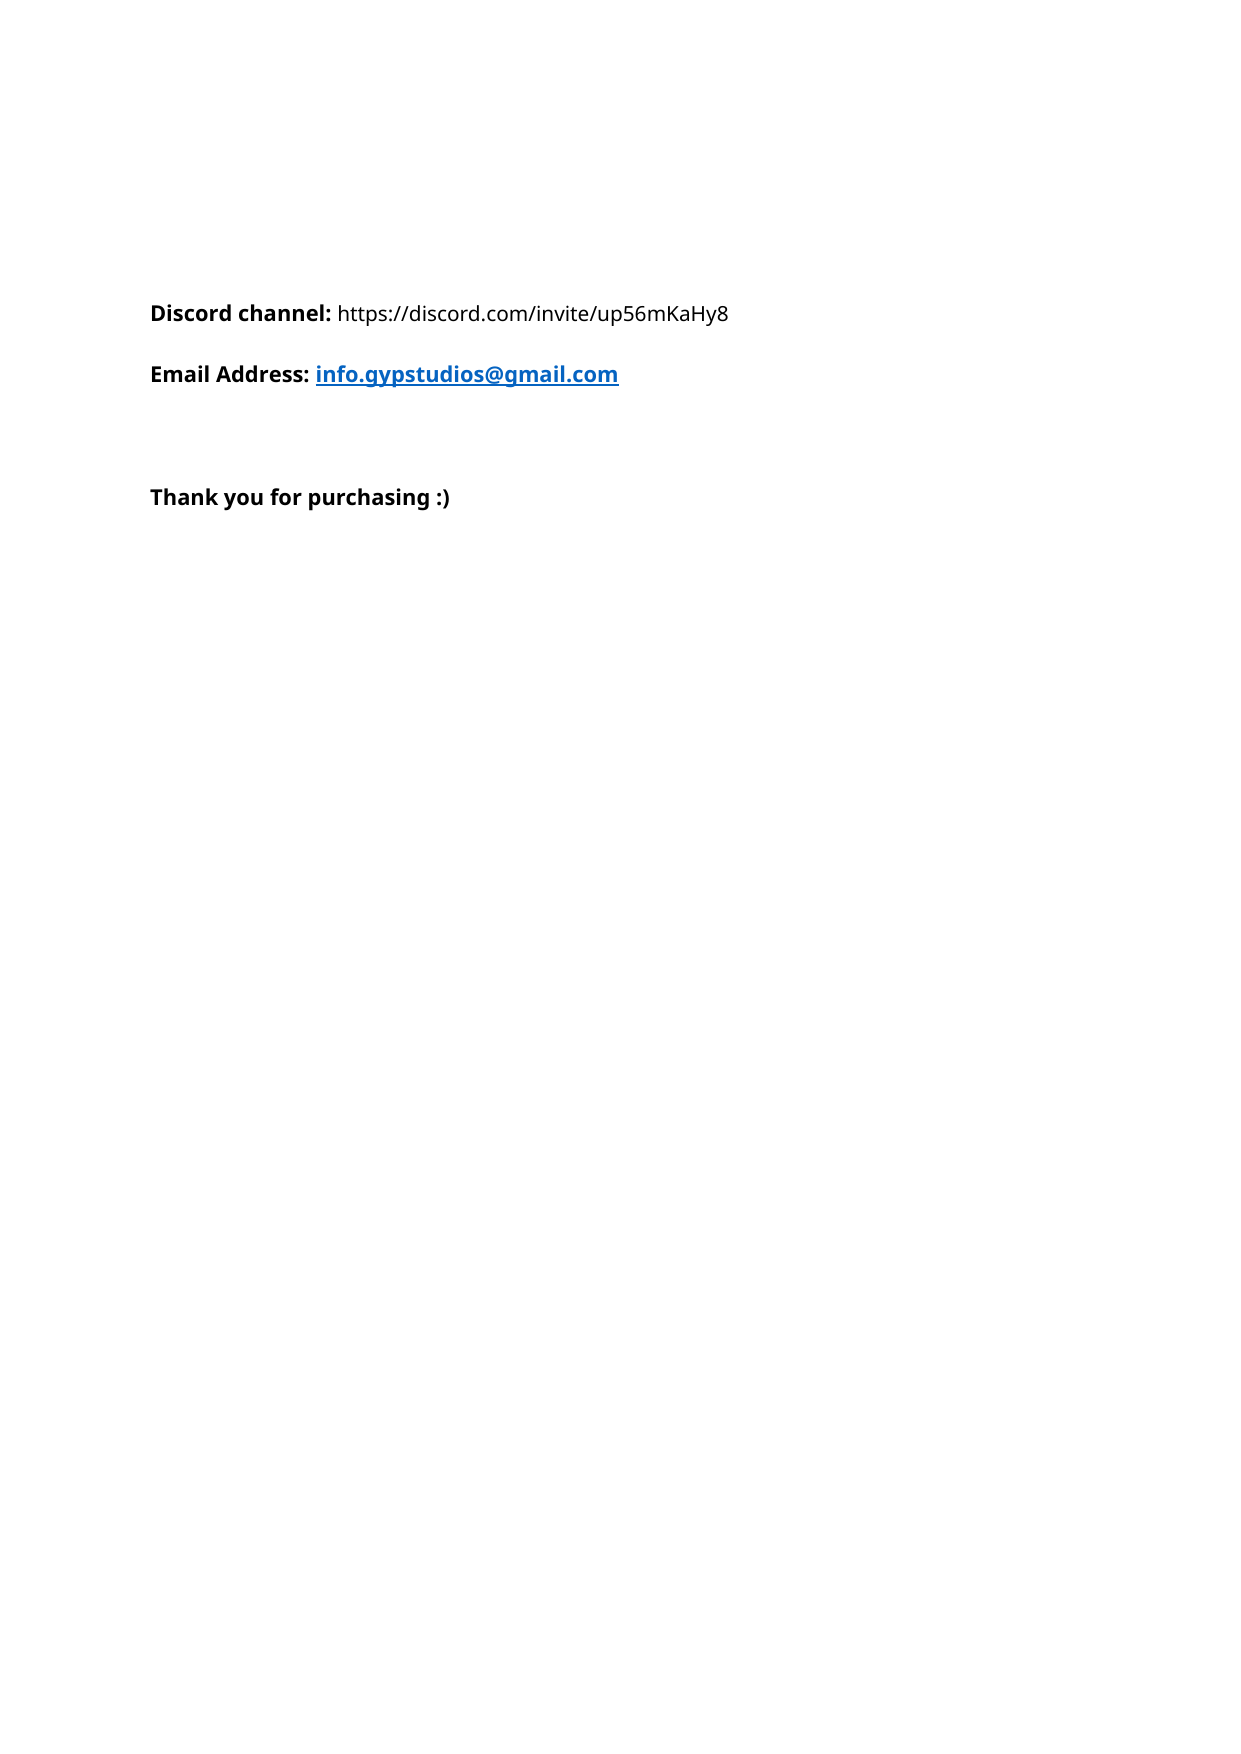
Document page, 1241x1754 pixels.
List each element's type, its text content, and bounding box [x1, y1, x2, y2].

text Email Address: info.gypstudios@gmail.com [150, 359, 1090, 389]
text Discord channel: https://discord.com/invite/up56mKaHy8 [150, 298, 1090, 328]
text Thank you for purchasing :) [150, 482, 1090, 512]
